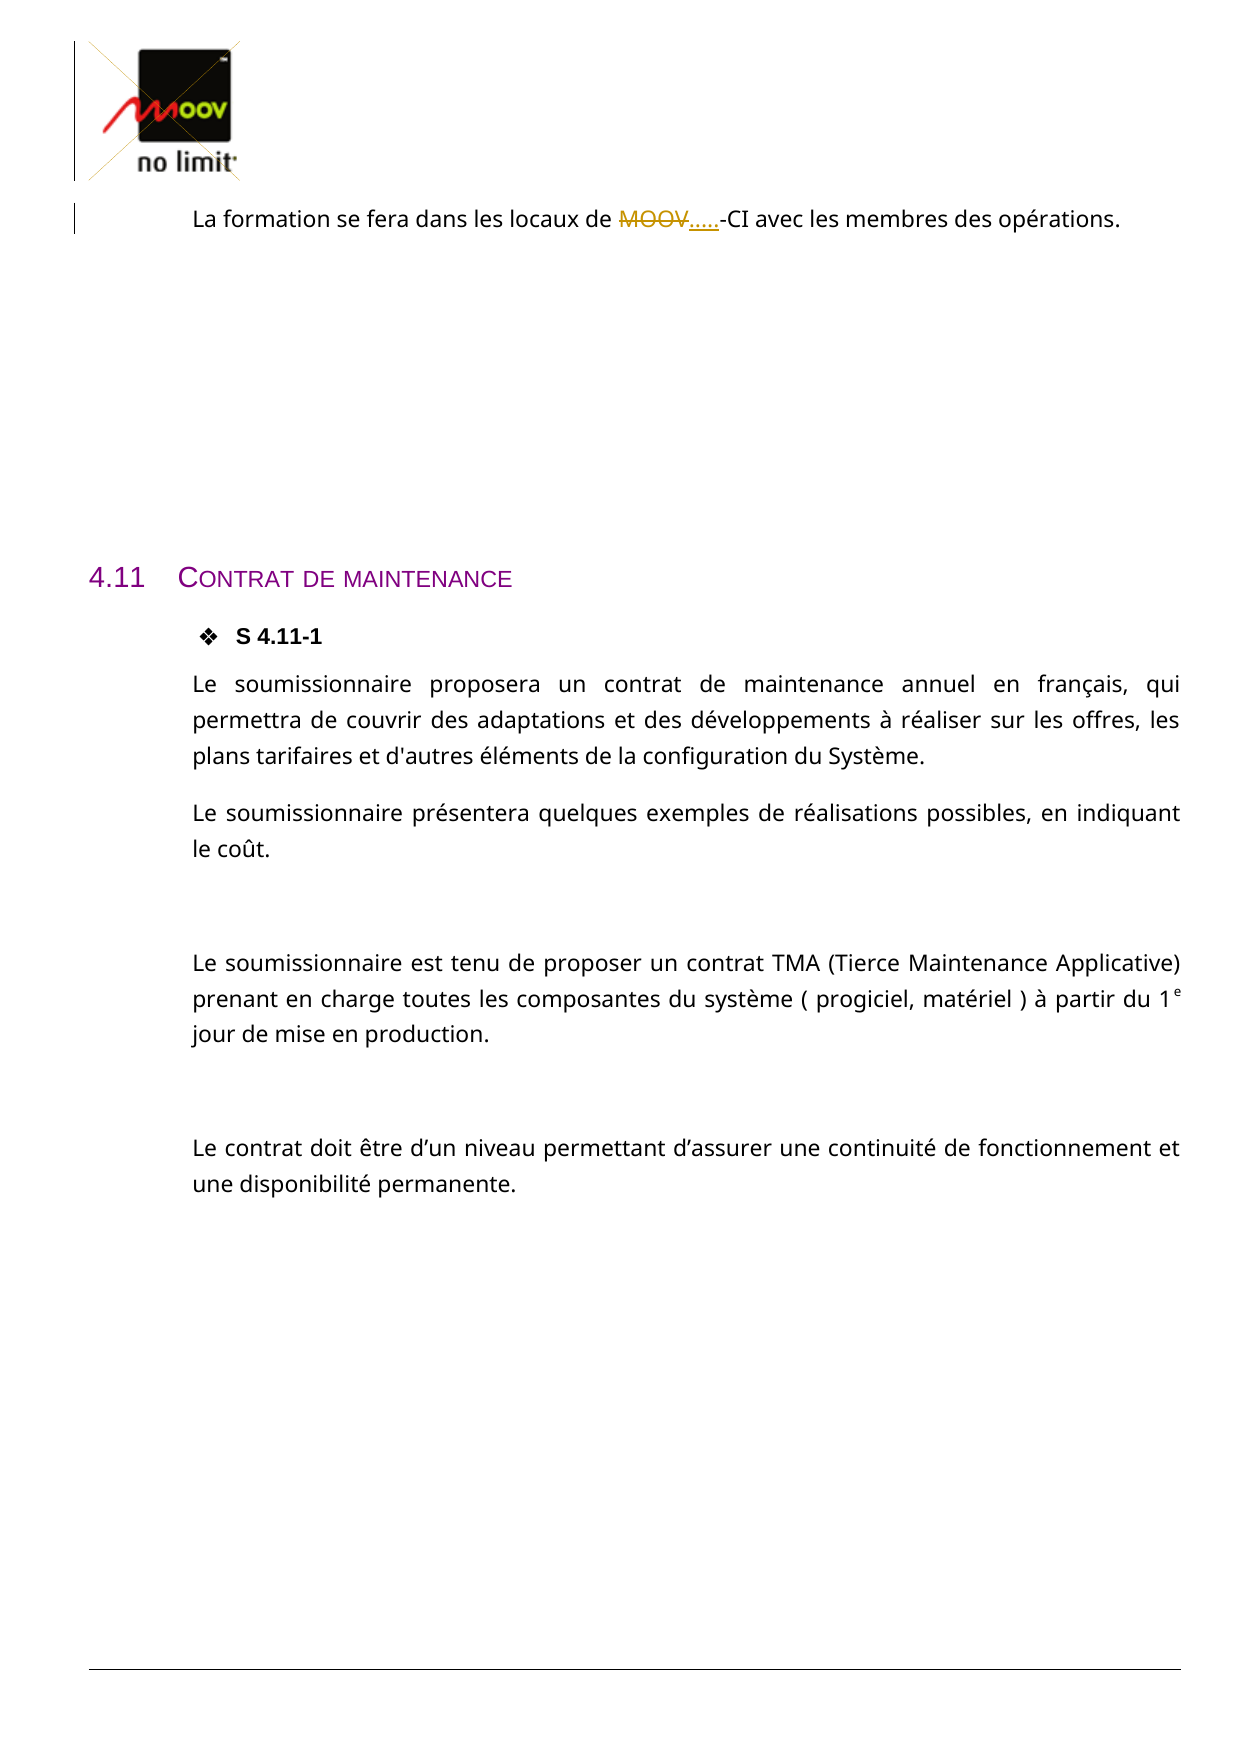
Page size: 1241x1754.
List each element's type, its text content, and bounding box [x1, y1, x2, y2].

picture [88, 42, 163, 179]
list S 4.11-1 [198, 623, 1181, 650]
subtitle Contrat de maintenance [89, 560, 1181, 593]
text Le soumissionnaire est tenu de proposer un contrat TMA (Tierce Maintenance Applicative) prenant en charge toutes les composantes du système ( progiciel, matériel ) à partir du 1e jour de mise en production. [192, 947, 1181, 1050]
text Le soumissionnaire présentera quelques exemples de réalisations possibles, en indiquant le coût. [192, 797, 1181, 864]
picture [90, 41, 238, 110]
text Le contrat doit être d’un niveau permettant d’assurer une continuité de fonctionnement et une disponibilité permanente. [192, 1132, 1181, 1199]
text La formation se fera dans les locaux de -CI avec les membres des opérations. [192, 202, 1181, 234]
picture [90, 112, 239, 181]
text Le soumissionnaire proposera un contrat de maintenance annuel en français, qui permettra de couvrir des adaptations et des développements à réaliser sur les offres, les plans tarifaires et d'autres éléments de la configuration du Système. [192, 668, 1181, 772]
picture [166, 43, 240, 179]
